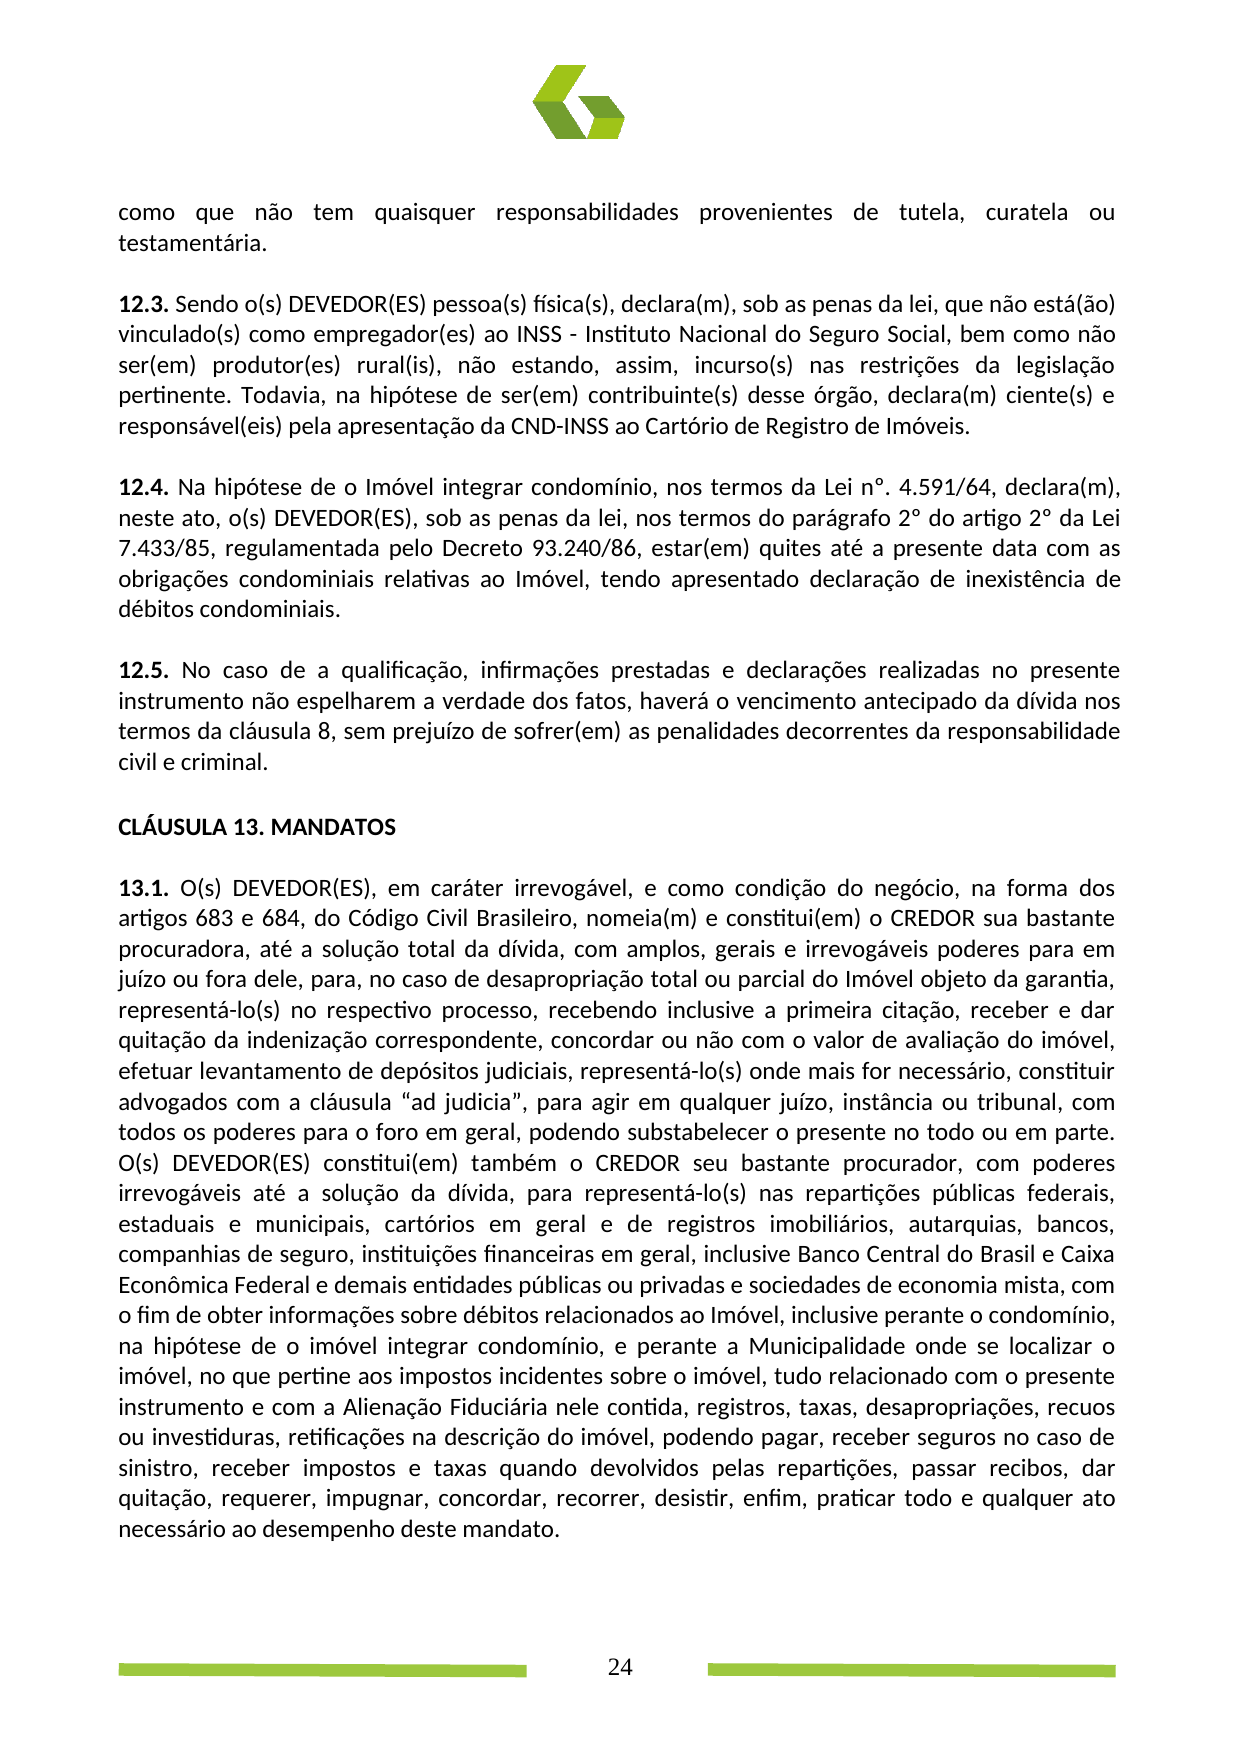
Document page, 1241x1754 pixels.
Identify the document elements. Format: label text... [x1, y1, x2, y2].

text 12.4. Na hipótese de o Imóvel integrar condomínio, nos termos da Lei nº. 4.591/64, declara(m), neste ato, o(s) DEVEDOR(ES), sob as penas da lei, nos termos do parágrafo 2º do artigo 2º da Lei 7.433/85, regulamentada pelo Decreto 93.240/86, estar(em) quites até a presente data com as obrigações condominiais relativas ao Imóvel, tendo apresentado declaração de inexistência de débitos condominiais. [118, 471, 1122, 624]
picture [532, 65, 625, 139]
text 12.3. Sendo o(s) DEVEDOR(ES) pessoa(s) física(s), declara(m), sob as penas da lei, que não está(ão) vinculado(s) como empregador(es) ao INSS - Instituto Nacional do Seguro Social, bem como não ser(em) produtor(es) rural(is), não estando, assim, incurso(s) nas restrições da legislação pertinente. Todavia, na hipótese de ser(em) contribuinte(s) desse órgão, declara(m) ciente(s) e responsável(eis) pela apresentação da CND-INSS ao Cartório de Registro de Imóveis. [118, 288, 1117, 441]
text 12.5. No caso de a qualificação, infirmações prestadas e declarações realizadas no presente instrumento não espelharem a verdade dos fatos, haverá o vencimento antecipado da dívida nos termos da cláusula 8, sem prejuízo de sofrer(em) as penalidades decorrentes da responsabilidade civil e criminal. [118, 654, 1122, 776]
text CLÁUSULA 13. MANDATOS [118, 811, 1122, 841]
